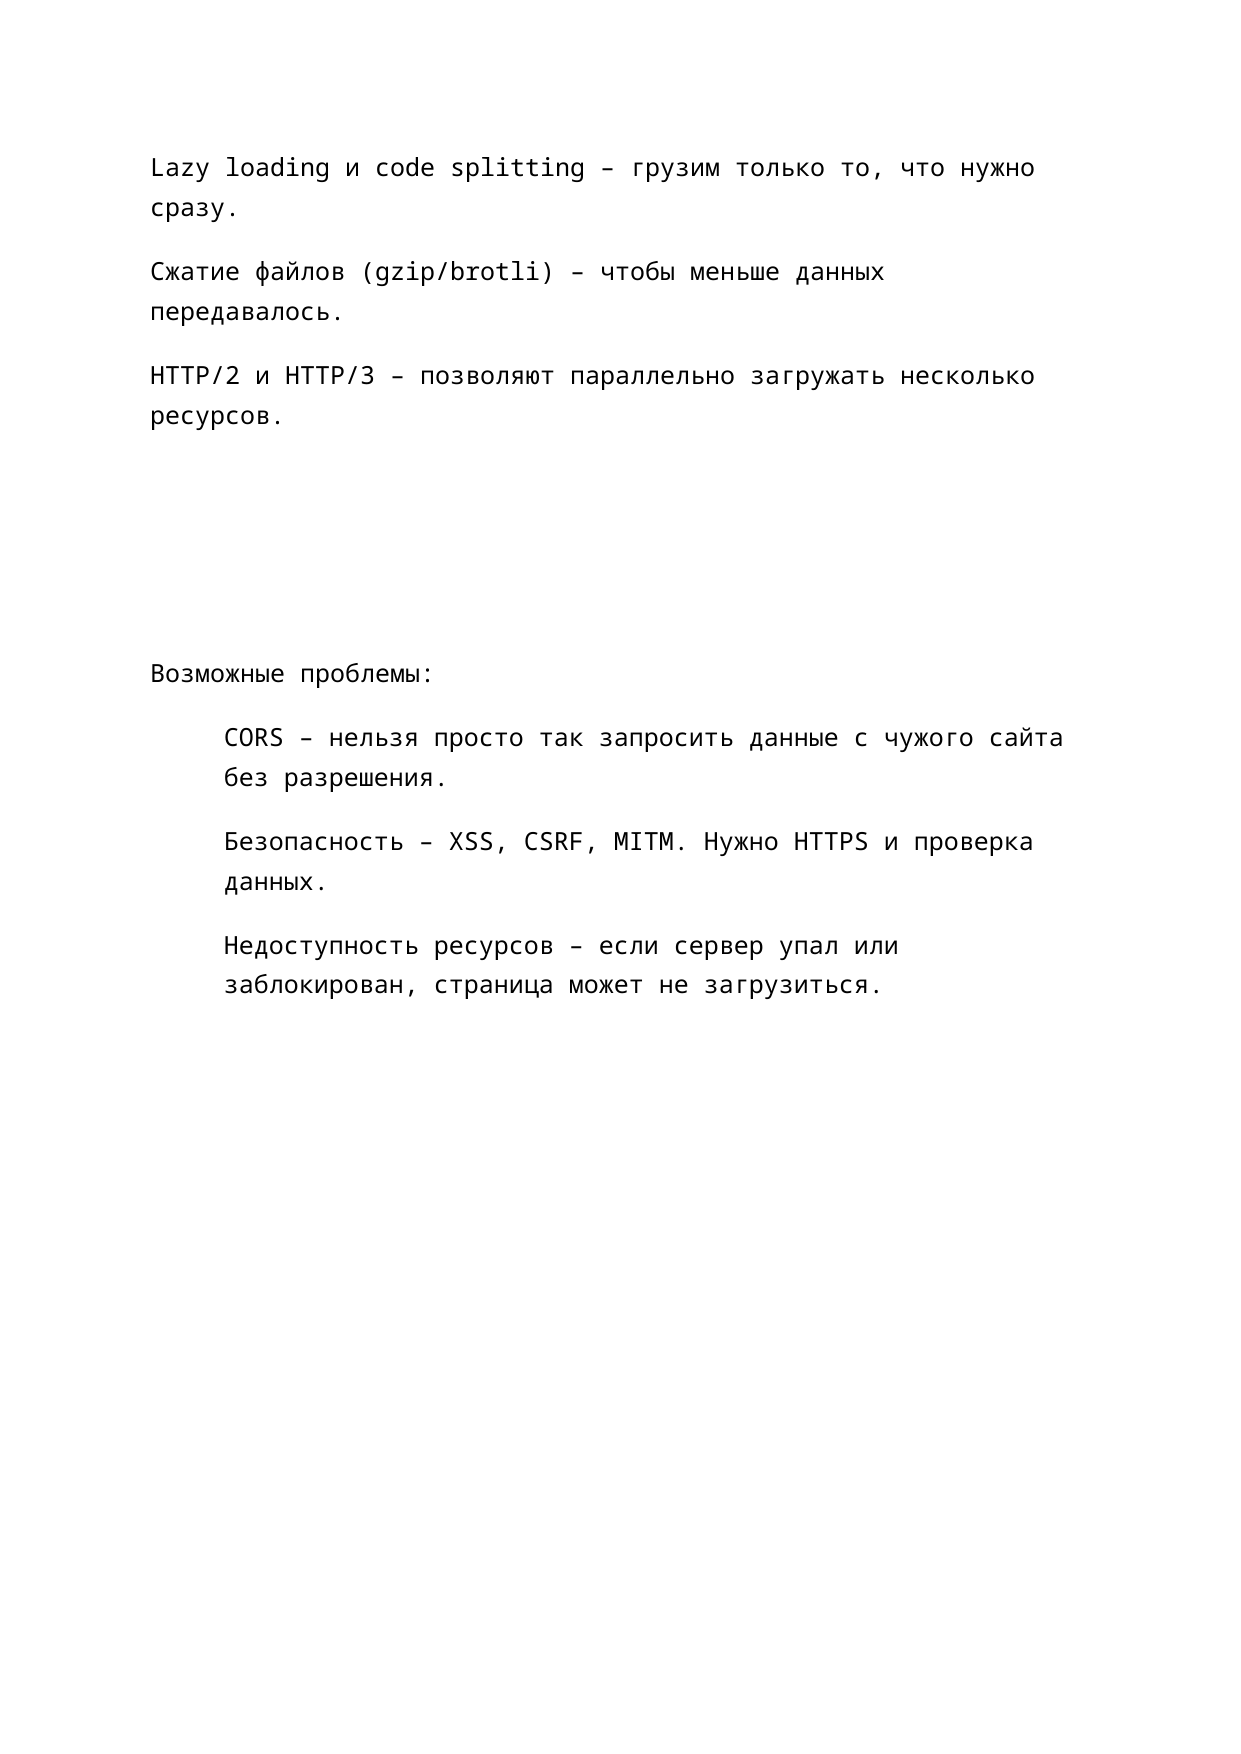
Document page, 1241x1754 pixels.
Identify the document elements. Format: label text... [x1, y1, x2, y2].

text Сжатие файлов (gzip/brotli) – чтобы меньше данных передавалось. [150, 254, 1090, 327]
text Недоступность ресурсов – если сервер упал или заблокирован, страница может не загрузиться. [224, 928, 1090, 1001]
text Безопасность – XSS, CSRF, MITM. Нужно HTTPS и проверка данных. [224, 824, 1090, 897]
text CORS – нельзя просто так запросить данные с чужого сайта без разрешения. [224, 720, 1090, 793]
text Возможные проблемы: [150, 655, 1090, 689]
text HTTP/2 и HTTP/3 – позволяют параллельно загружать несколько ресурсов. [150, 358, 1090, 431]
text Lazy loading и code splitting – грузим только то, что нужно сразу. [150, 150, 1090, 223]
